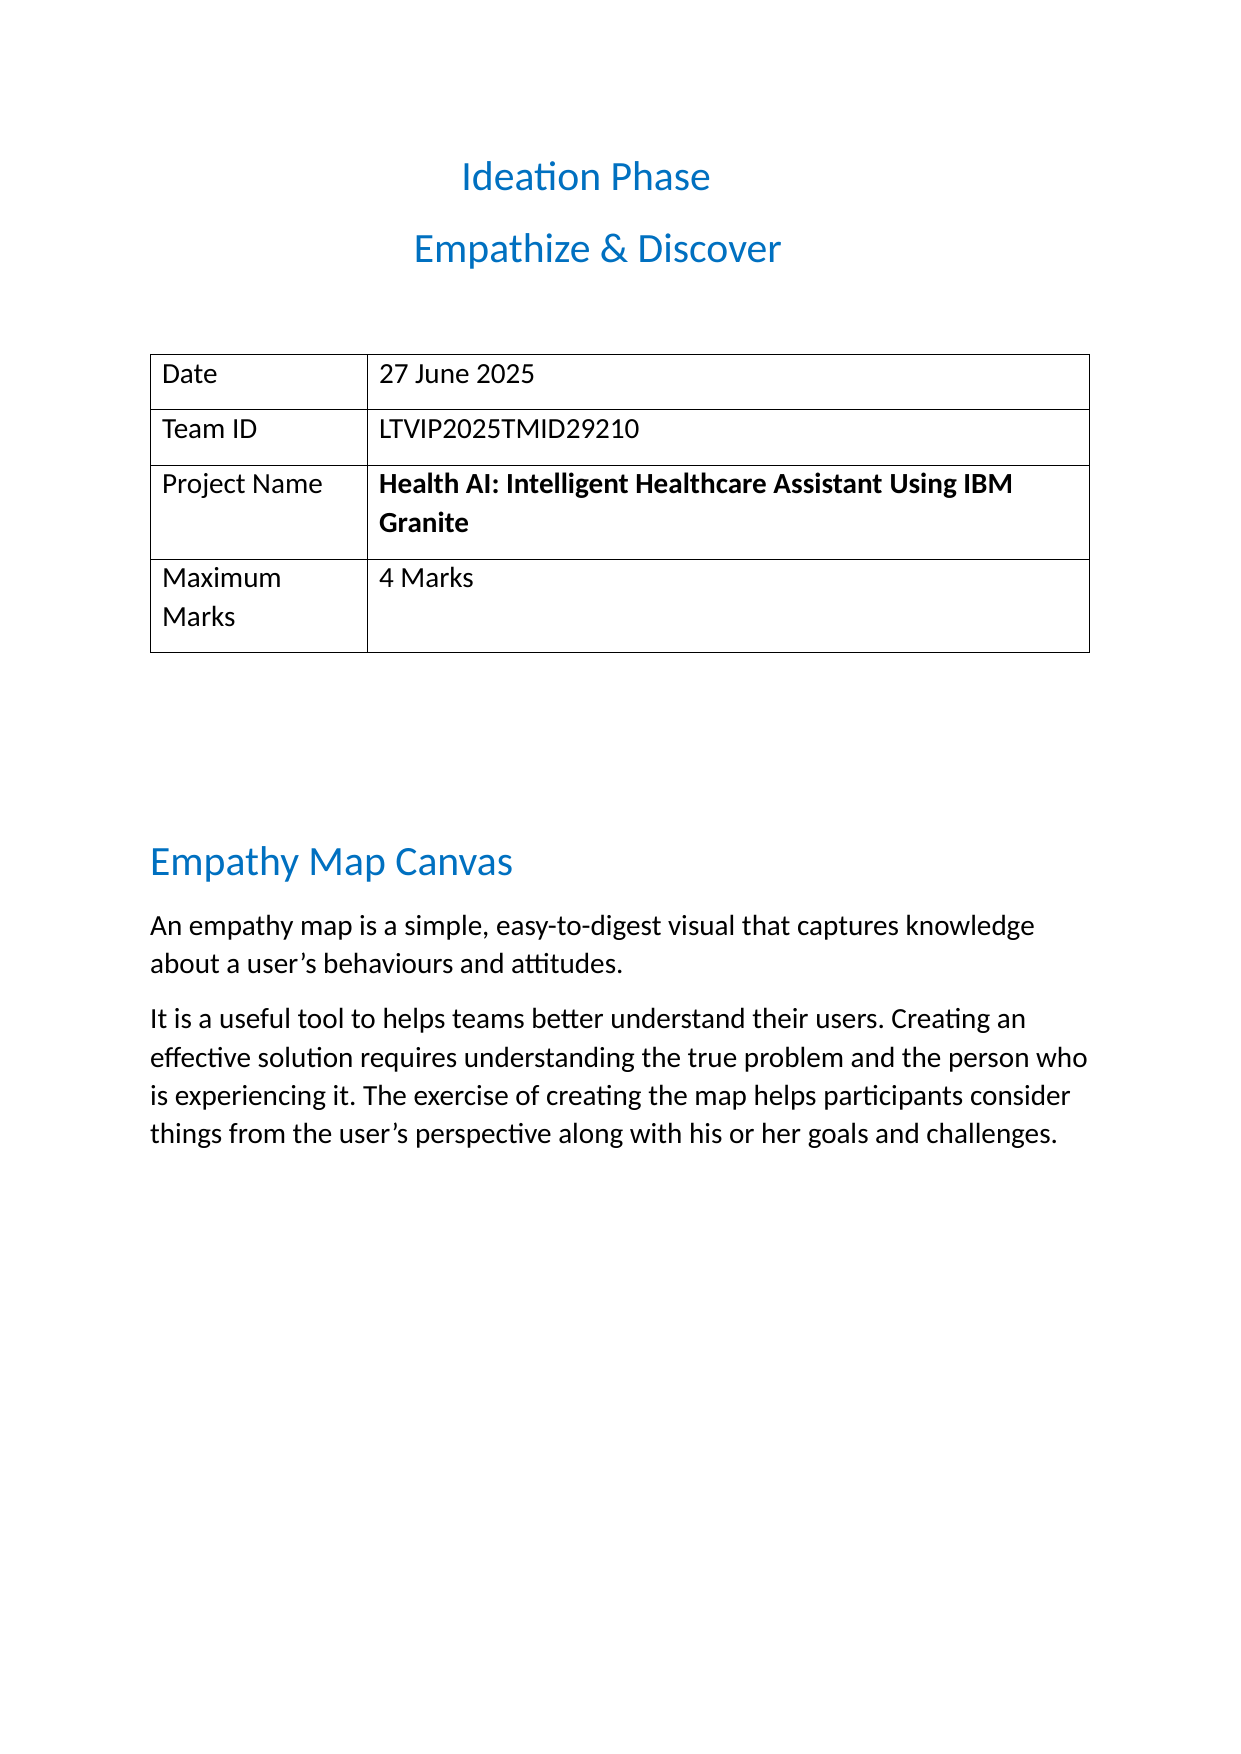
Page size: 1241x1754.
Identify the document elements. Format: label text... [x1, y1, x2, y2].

text Ideation Phase [150, 150, 1090, 201]
table_cell 4 Marks [368, 560, 1089, 652]
table_cell LTVIP2025TMID29210 [368, 410, 1089, 464]
table_cell Health AI: Intelligent Healthcare Assistant Using IBM Granite [368, 466, 1089, 558]
text It is a useful tool to helps teams better understand their users. Creating an effective solution requires understanding the true problem and the person who is experiencing it. The exercise of creating the map helps participants consider things from the user’s perspective along with his or her goals and challenges. [150, 1000, 1090, 1151]
table_header Date [151, 355, 367, 409]
text Empathy Map Canvas [150, 835, 1090, 886]
table_cell Project Name [151, 466, 367, 558]
text Empathize & Discover [150, 222, 1090, 272]
text An empathy map is a simple, easy-to-digest visual that captures knowledge about a user’s behaviours and attitudes. [150, 907, 1090, 981]
table_header 27 June 2025 [368, 355, 1089, 409]
table_cell Maximum Marks [151, 560, 367, 652]
table_cell Team ID [151, 410, 367, 464]
